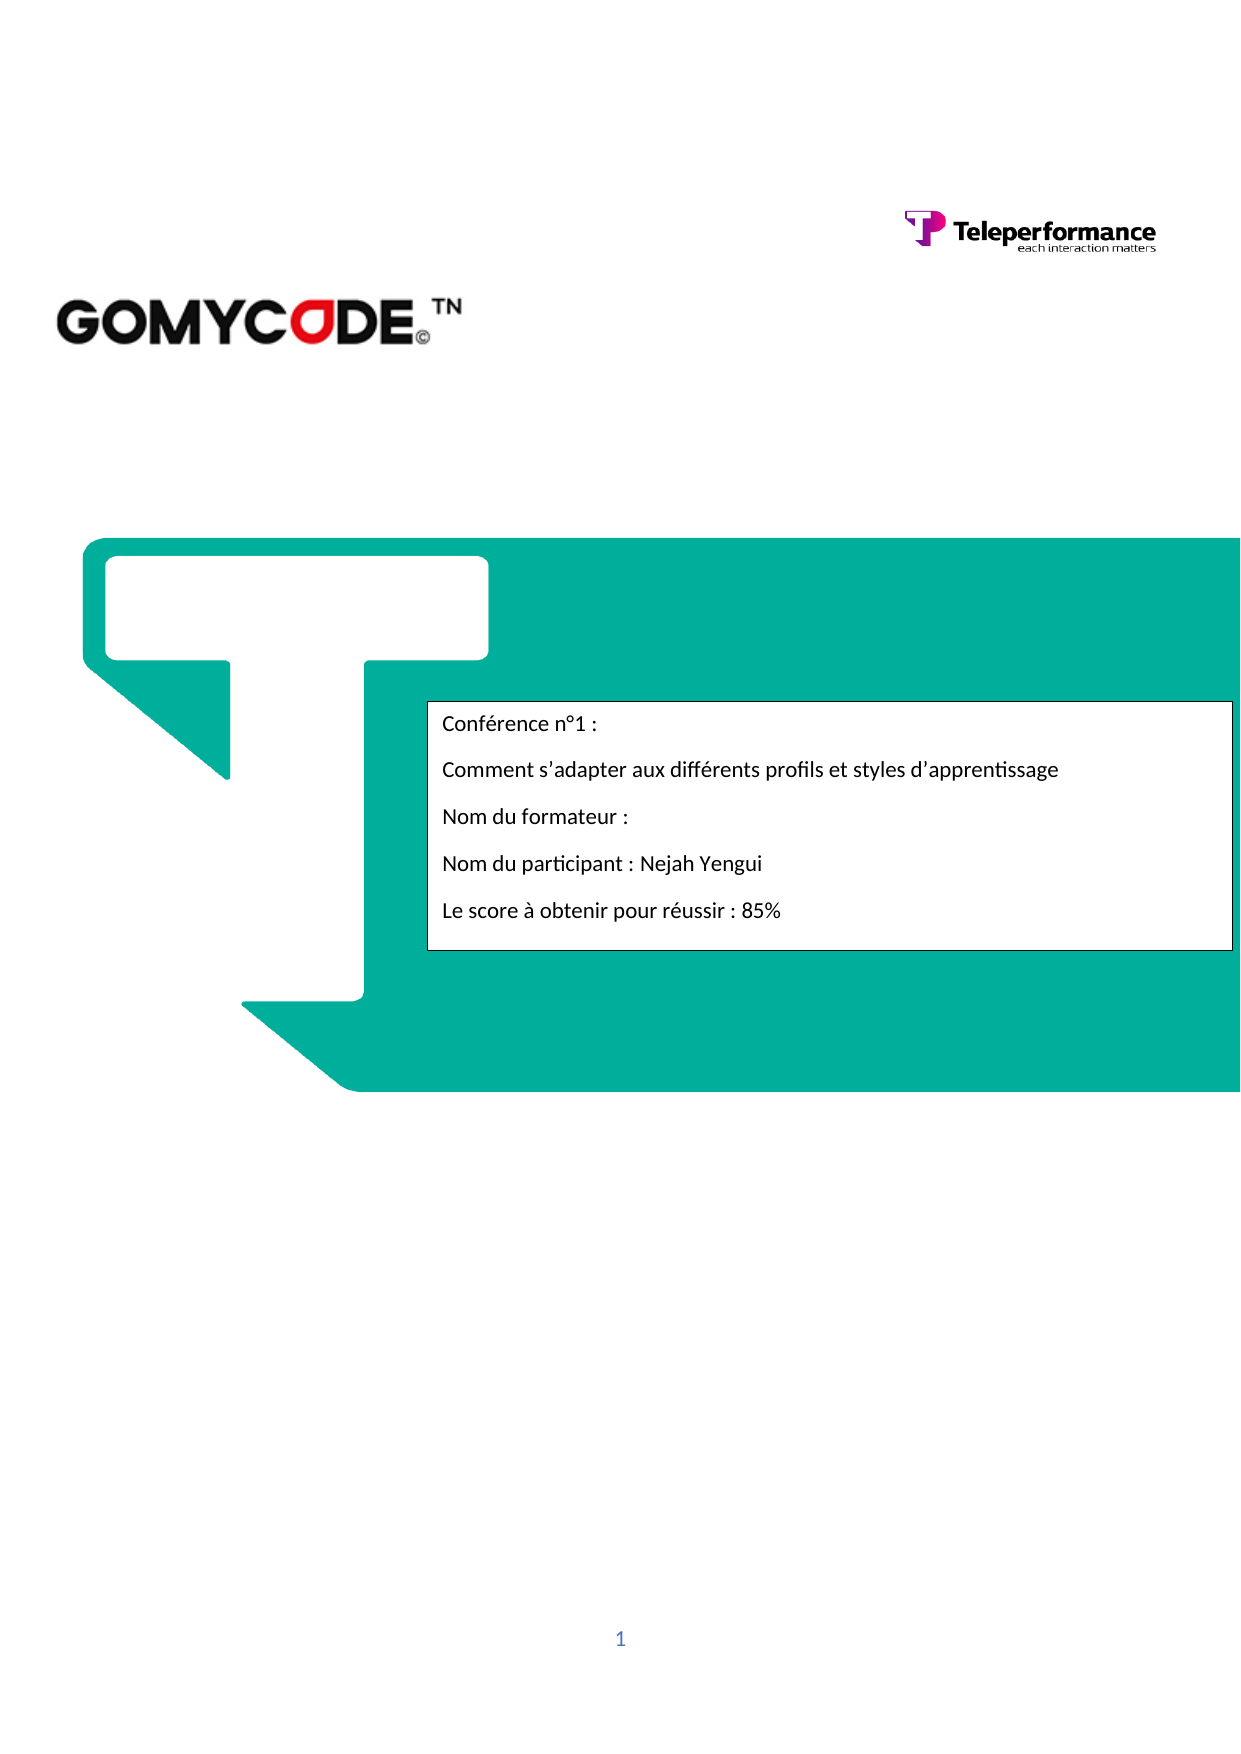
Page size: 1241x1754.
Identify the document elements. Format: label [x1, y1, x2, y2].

picture [18, 146, 1241, 1557]
